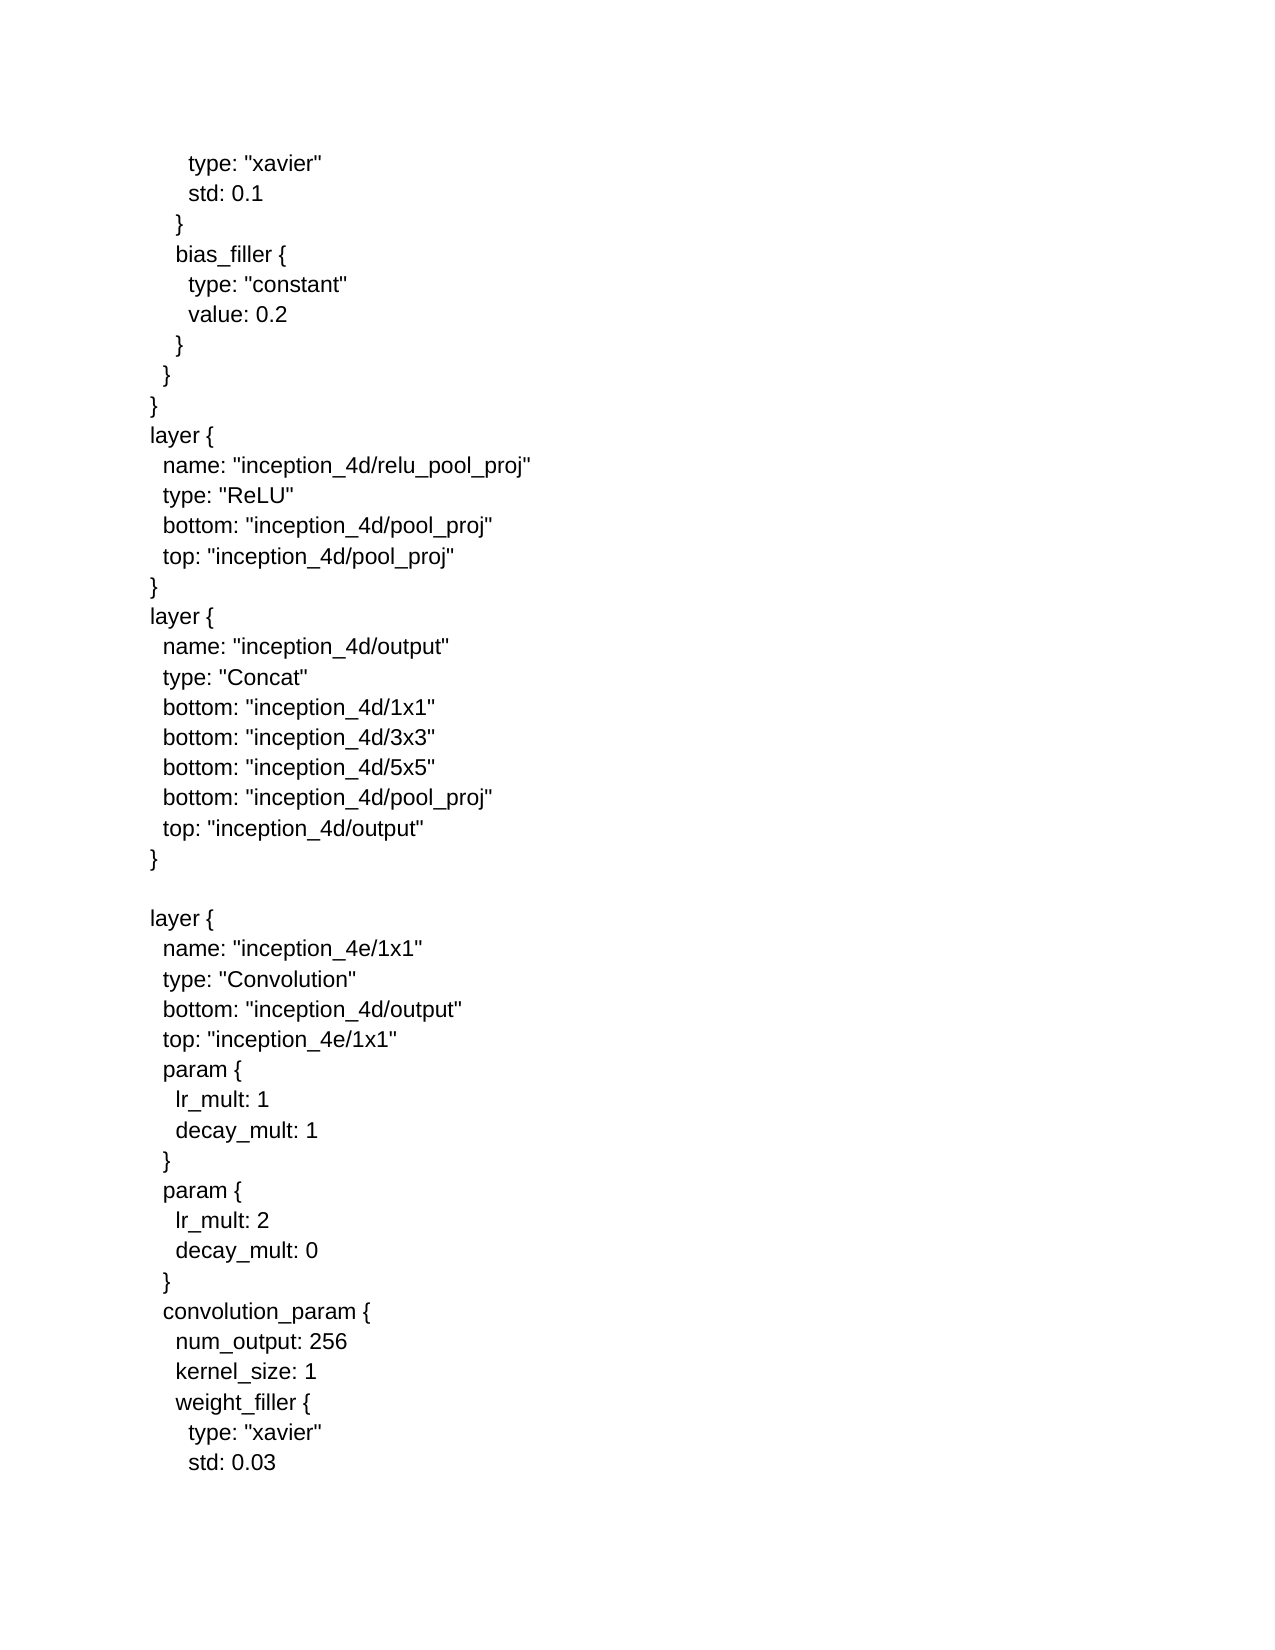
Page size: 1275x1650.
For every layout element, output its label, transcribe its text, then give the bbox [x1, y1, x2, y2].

text } [150, 210, 1125, 237]
text type: "ReLU" [150, 482, 1125, 509]
text kernel_size: 1 [150, 1358, 1125, 1385]
text param { [150, 1056, 1125, 1083]
text bottom: "inception_4d/1x1" [150, 694, 1125, 720]
text } [150, 392, 1125, 418]
text layer { [150, 603, 1125, 629]
text bottom: "inception_4d/3x3" [150, 724, 1125, 750]
text param { [150, 1177, 1125, 1203]
text decay_mult: 0 [150, 1237, 1125, 1264]
text type: "xavier" [150, 1419, 1125, 1445]
text } [150, 361, 1125, 388]
text top: "inception_4e/1x1" [150, 1026, 1125, 1052]
text bottom: "inception_4d/pool_proj" [150, 512, 1125, 539]
text name: "inception_4d/relu_pool_proj" [150, 452, 1125, 478]
text lr_mult: 1 [150, 1086, 1125, 1113]
text top: "inception_4d/output" [150, 814, 1125, 841]
text top: "inception_4d/pool_proj" [150, 543, 1125, 569]
text value: 0.2 [150, 301, 1125, 327]
text type: "Convolution" [150, 966, 1125, 992]
text type: "constant" [150, 271, 1125, 297]
text bias_filler { [150, 241, 1125, 267]
text } [150, 1268, 1125, 1294]
text bottom: "inception_4d/5x5" [150, 754, 1125, 781]
text num_output: 256 [150, 1328, 1125, 1354]
text name: "inception_4e/1x1" [150, 935, 1125, 962]
text type: "Concat" [150, 663, 1125, 690]
text } [150, 331, 1125, 358]
text bottom: "inception_4d/output" [150, 996, 1125, 1022]
text convolution_param { [150, 1298, 1125, 1324]
text } [150, 845, 1125, 871]
text weight_filler { [150, 1388, 1125, 1415]
text name: "inception_4d/output" [150, 633, 1125, 660]
text bottom: "inception_4d/pool_proj" [150, 784, 1125, 811]
text decay_mult: 1 [150, 1117, 1125, 1143]
text layer { [150, 905, 1125, 932]
text } [150, 573, 1125, 599]
text std: 0.1 [150, 180, 1125, 207]
text type: "xavier" [150, 150, 1125, 176]
text std: 0.03 [150, 1449, 1125, 1475]
text lr_mult: 2 [150, 1207, 1125, 1234]
text } [150, 1147, 1125, 1173]
text layer { [150, 422, 1125, 448]
